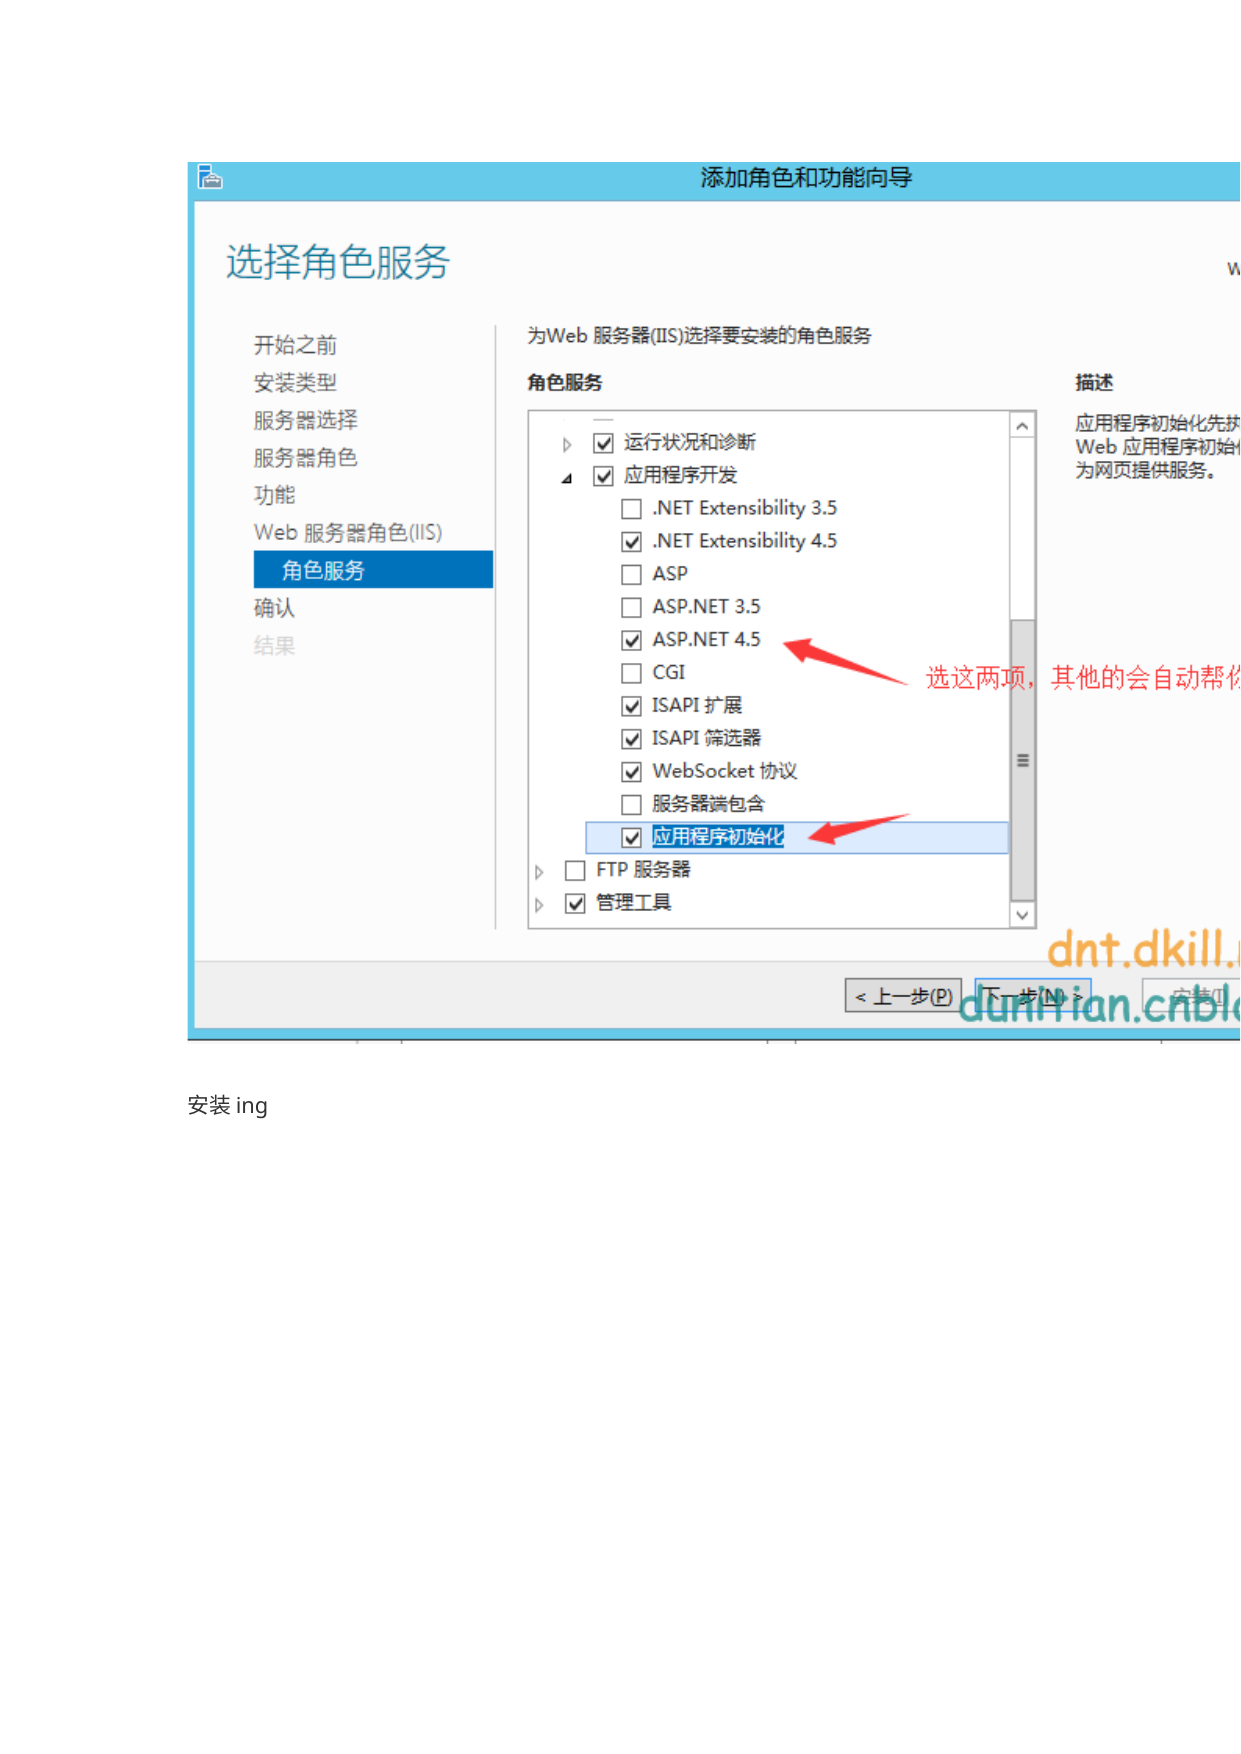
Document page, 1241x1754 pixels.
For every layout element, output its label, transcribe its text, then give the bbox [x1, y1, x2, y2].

text 安装ing [187, 1088, 1053, 1120]
picture [187, 162, 1241, 1044]
